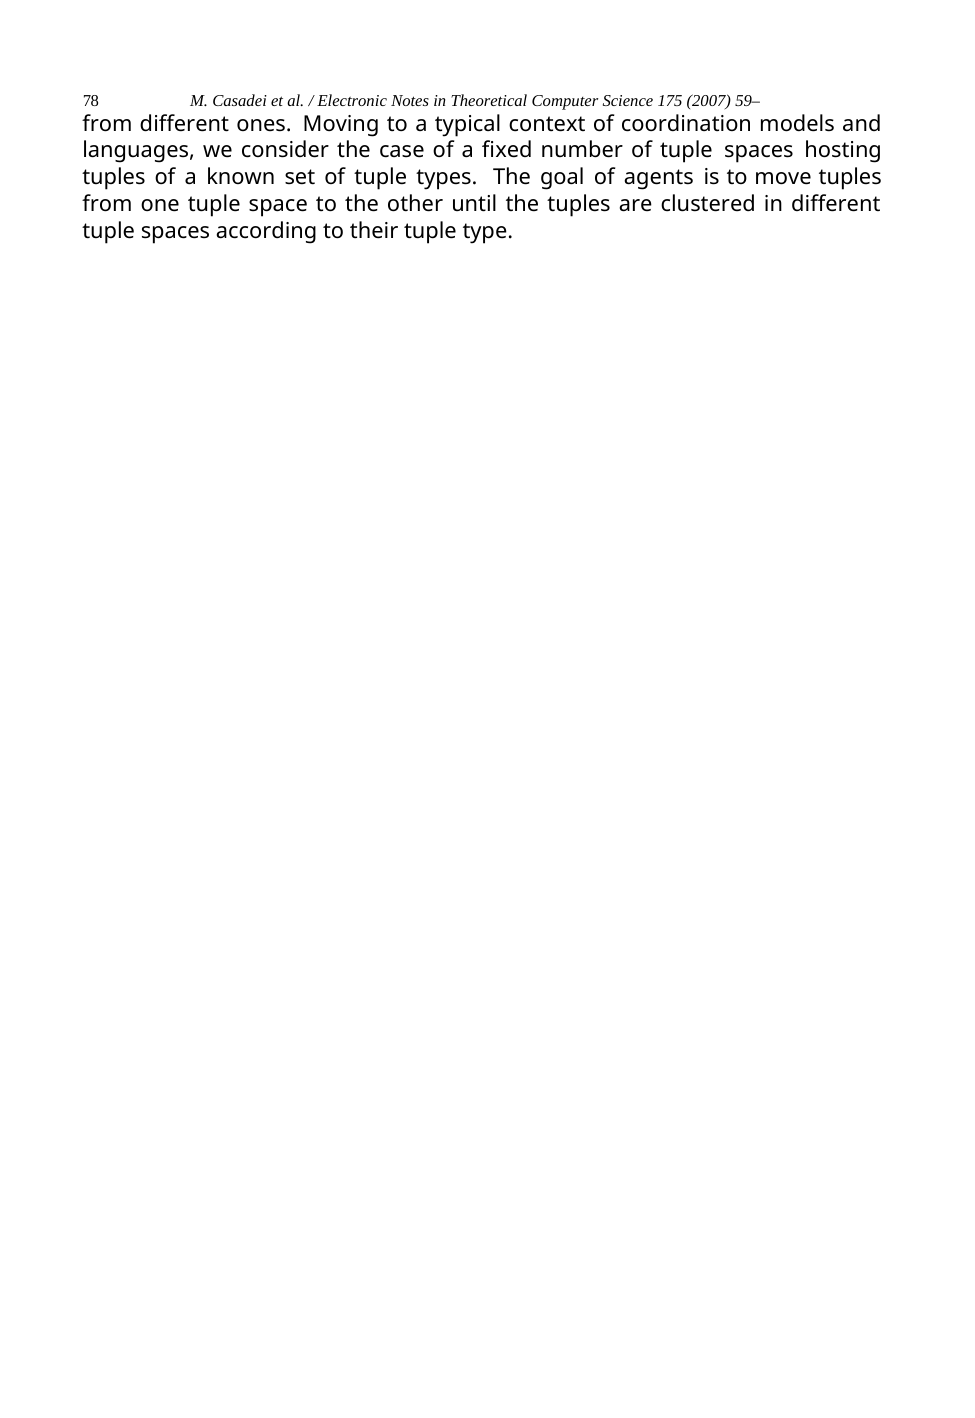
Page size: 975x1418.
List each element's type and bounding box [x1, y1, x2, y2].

text [82, 110, 882, 245]
